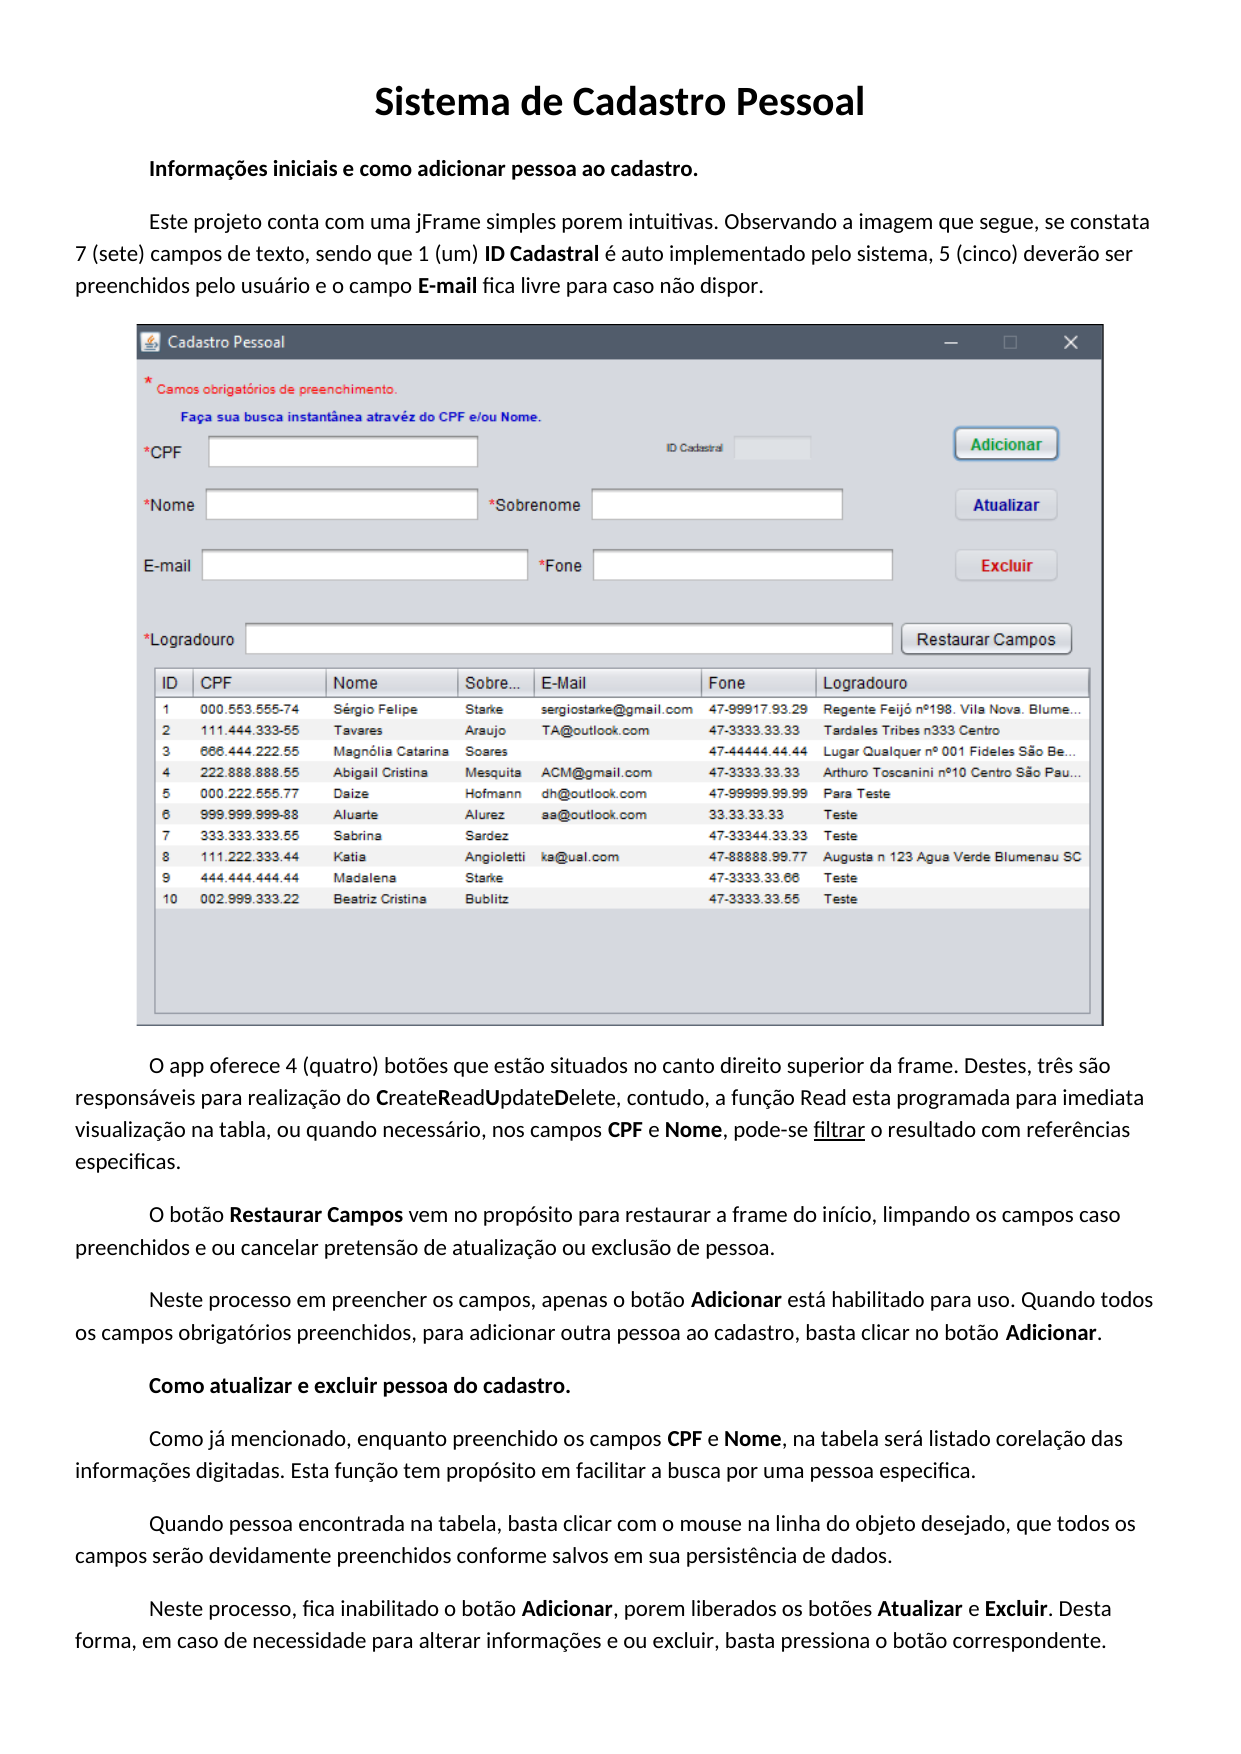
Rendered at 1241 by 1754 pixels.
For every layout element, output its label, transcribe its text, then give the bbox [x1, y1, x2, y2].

text Este projeto conta com uma jFrame simples porem intuitivas. Observando a imagem que segue, se constata 7 (sete) campos de texto, sendo que 1 (um) ID Cadastral é auto implementado pelo sistema, 5 (cinco) deverão ser preenchidos pelo usuário e o campo E-mail fica livre para caso não dispor. [75, 207, 1165, 300]
text Quando pessoa encontrada na tabela, basta clicar com o mouse na linha do objeto desejado, que todos os campos serão devidamente preenchidos conforme salvos em sua persistência de dados. [75, 1509, 1165, 1569]
text Como atualizar e excluir pessoa do cadastro. [75, 1371, 1165, 1399]
text Informações iniciais e como adicionar pessoa ao cadastro. [75, 154, 1165, 182]
text Neste processo, fica inabilitado o botão Adicionar, porem liberados os botões Atualizar e Excluir. Desta forma, em caso de necessidade para alterar informações e ou excluir, basta pressiona o botão correspondente. [75, 1594, 1165, 1654]
text Como já mencionado, enquanto preenchido os campos CPF e Nome, na tabela será listado corelação das informações digitadas. Esta função tem propósito em facilitar a busca por uma pessoa especifica. [75, 1424, 1165, 1484]
text O botão Restaurar Campos vem no propósito para restaurar a frame do início, limpando os campos caso preenchidos e ou cancelar pretensão de atualização ou exclusão de pessoa. [75, 1200, 1165, 1261]
text Neste processo em preencher os campos, apenas o botão Adicionar está habilitado para uso. Quando todos os campos obrigatórios preenchidos, para adicionar outra pessoa ao cadastro, basta clicar no botão Adicionar. [75, 1286, 1165, 1346]
text Sistema de Cadastro Pessoal [75, 75, 1165, 126]
picture [136, 324, 1104, 1026]
text O app oferece 4 (quatro) botões que estão situados no canto direito superior da frame. Destes, três são responsáveis para realização do CreateReadUpdateDelete, contudo, a função Read esta programada para imediata visualização na tabla, ou quando necessário, nos campos CPF e Nome, pode-se filtrar o resultado com referências especificas. [75, 1051, 1165, 1175]
